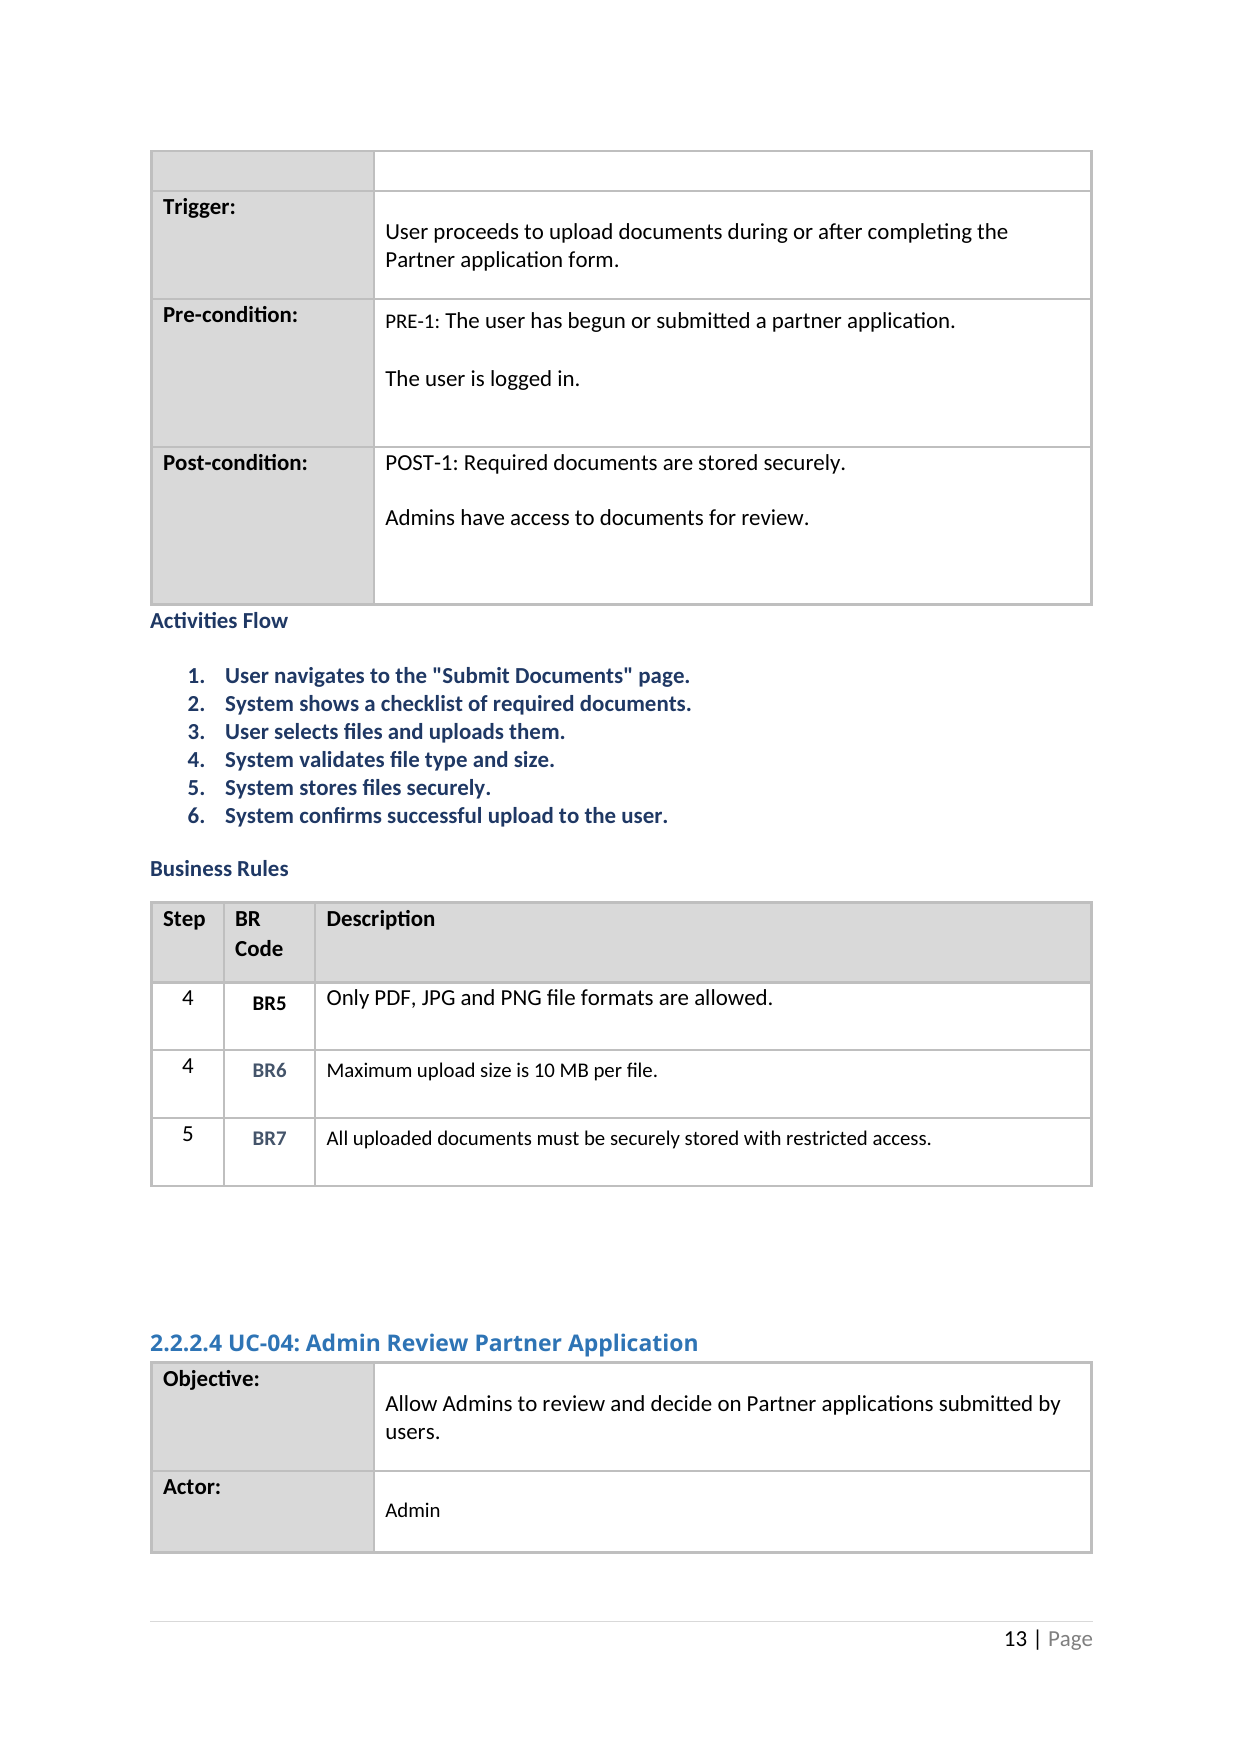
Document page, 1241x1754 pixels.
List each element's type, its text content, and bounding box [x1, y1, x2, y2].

table_header Description [316, 904, 1090, 981]
text Activities Flow [150, 606, 1093, 634]
table_header BR Code [225, 904, 314, 981]
table_cell 4 [153, 984, 223, 1049]
list System confirms successful upload to the user. [187, 801, 1093, 829]
table_header Step [153, 904, 223, 981]
table_cell Only PDF, JPG and PNG file formats are allowed. [316, 984, 1090, 1049]
table_cell Maximum upload size is 10 MB per file. [316, 1051, 1090, 1117]
list User navigates to the "Submit Documents" page. [187, 661, 1093, 689]
text Business Rules [150, 854, 1093, 882]
list System stores files securely. [187, 773, 1093, 801]
table_cell BR5 [225, 984, 314, 1049]
table_cell 4 [153, 1051, 223, 1117]
list User selects files and uploads them. [187, 717, 1093, 745]
table_cell 5 [153, 1119, 223, 1184]
list System validates file type and size. [187, 745, 1093, 773]
table_cell BR7 [225, 1119, 314, 1184]
table_cell BR6 [225, 1051, 314, 1117]
table_cell All uploaded documents must be securely stored with restricted access. [316, 1119, 1090, 1184]
subtitle 2.2.2.4 UC-04: Admin Review Partner Application [150, 1327, 1093, 1358]
list System shows a checklist of required documents. [187, 689, 1093, 717]
